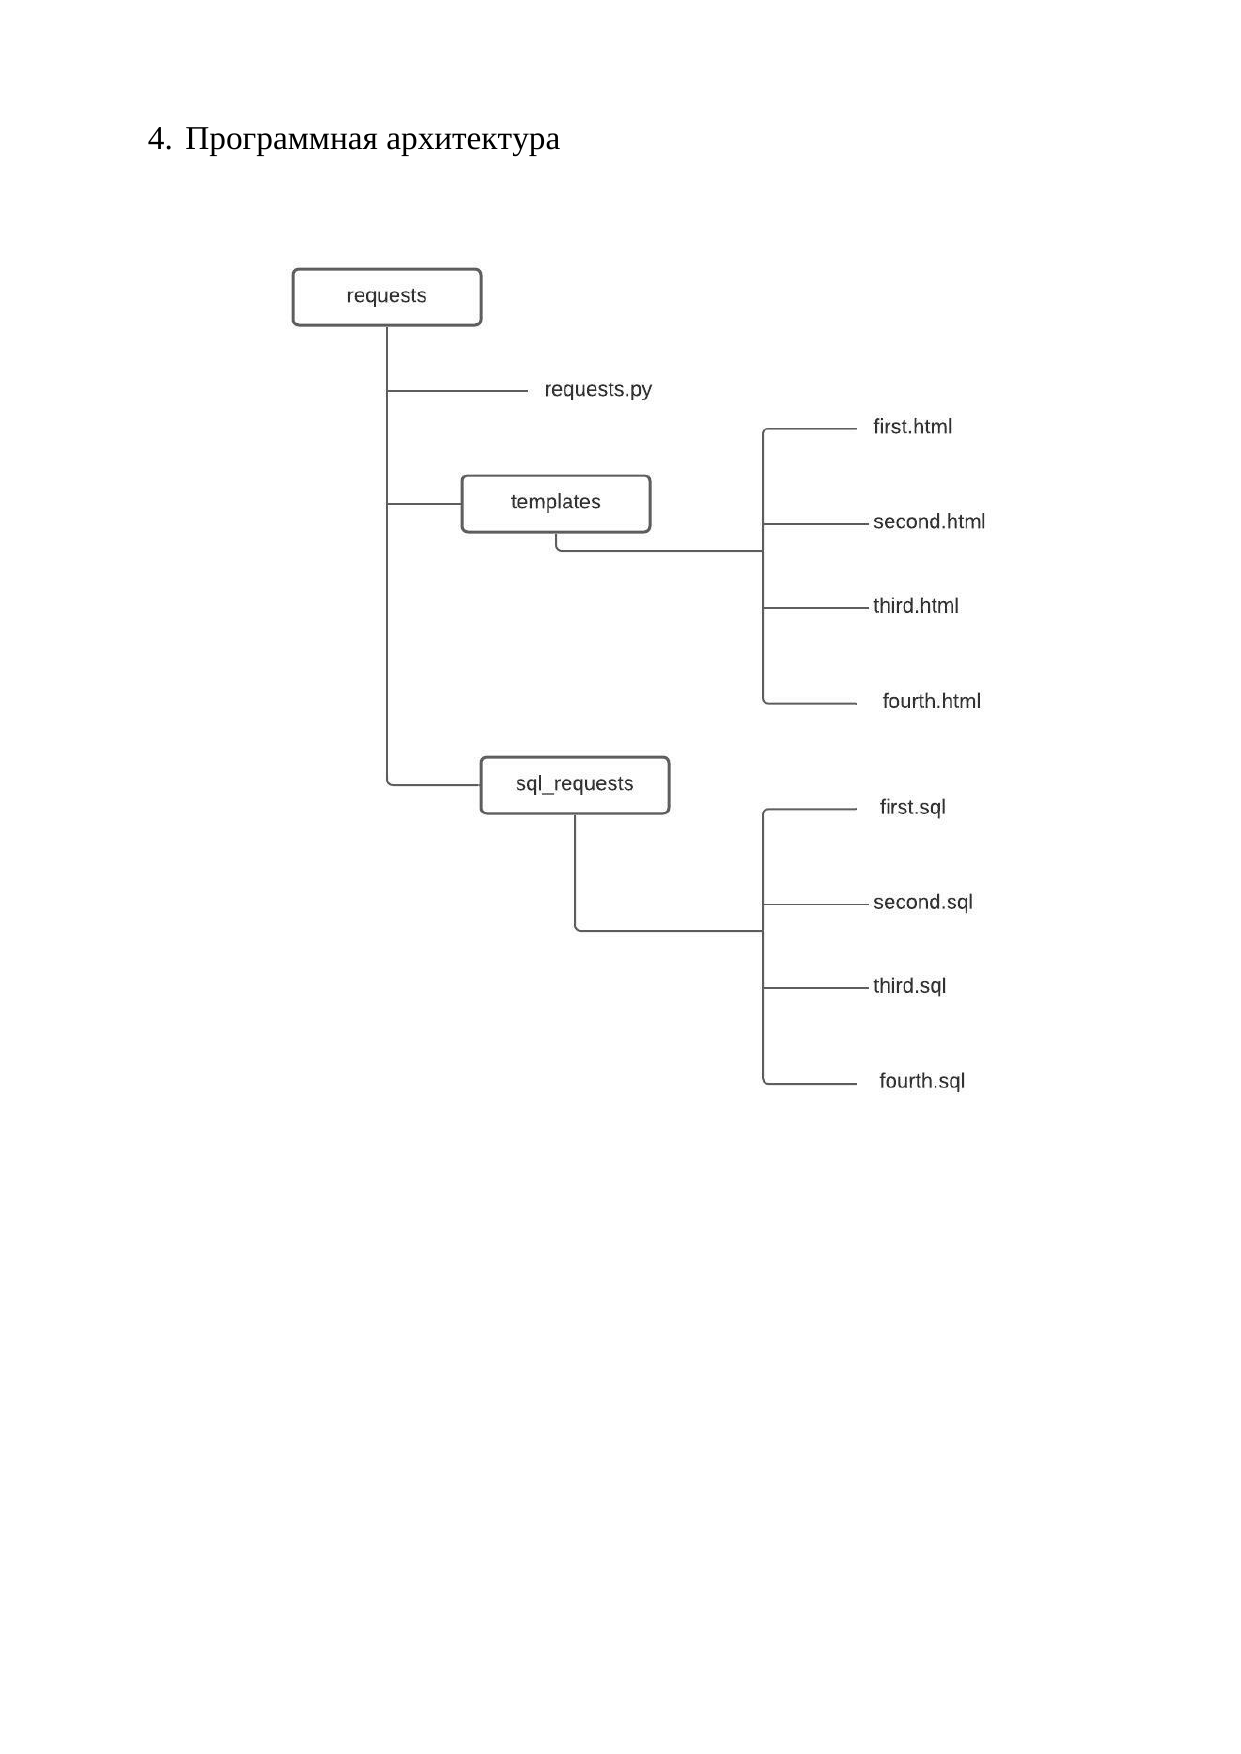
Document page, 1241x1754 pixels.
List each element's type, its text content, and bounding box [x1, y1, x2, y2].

picture [256, 231, 1044, 1149]
list Программная архитектура [148, 118, 1152, 156]
